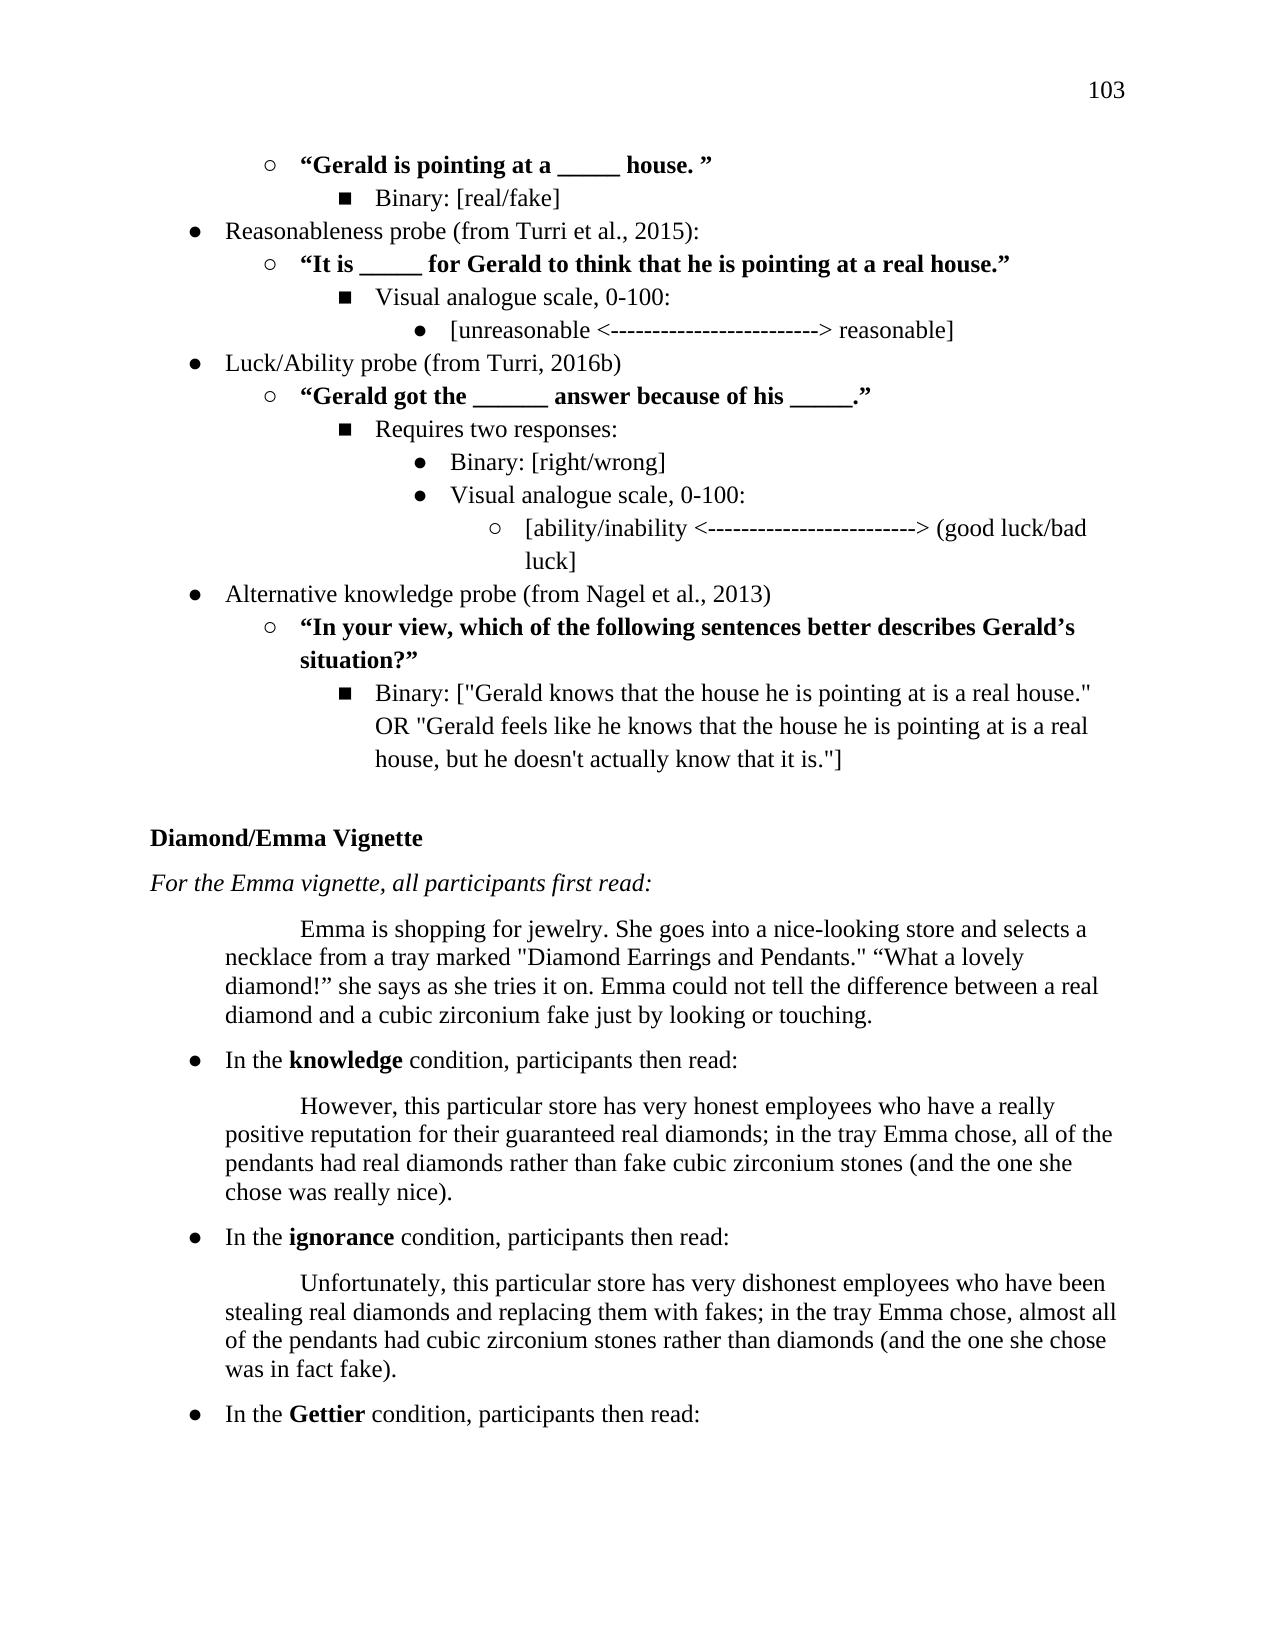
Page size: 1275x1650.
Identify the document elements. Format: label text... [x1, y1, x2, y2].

list In the Gettier condition, participants then read: [187, 1399, 1125, 1428]
list In the ignorance condition, participants then read: [187, 1222, 1125, 1251]
list Alternative knowledge probe (from Nagel et al., 2013) [187, 579, 1125, 608]
text Emma is shopping for jewelry. She goes into a nice-looking store and selects a necklace from a tray marked "Diamond Earrings and Pendants." “What a lovely diamond!” she says as she tries it on. Emma could not tell the difference between a real diamond and a cubic zirconium fake just by looking or touching. [225, 914, 1125, 1029]
list Visual analogue scale, 0-100: [337, 282, 1125, 311]
text Unfortunately, this particular store has very dishonest employees who have been stealing real diamonds and replacing them with fakes; in the tray Emma chose, almost all of the pendants had cubic zirconium stones rather than diamonds (and the one she chose was in fact fake). [225, 1268, 1125, 1383]
text For the Emma vignette, all participants first read: [150, 868, 1125, 897]
list In the knowledge condition, participants then read: [187, 1045, 1125, 1074]
list [unreasonable <-------------------------> reasonable] [412, 315, 1125, 344]
text However, this particular store has very honest employees who have a really positive reputation for their guaranteed real diamonds; in the tray Emma chose, all of the pendants had real diamonds rather than fake cubic zirconium stones (and the one she chose was really nice). [225, 1091, 1125, 1206]
list [ability/inability <-------------------------> (good luck/bad luck] [487, 513, 1125, 575]
text Diamond/Emma Vignette [150, 823, 1125, 852]
list Reasonableness probe (from Turri et al., 2015): [187, 216, 1125, 245]
list Requires two responses: [337, 414, 1125, 443]
list Binary: [right/wrong] [412, 447, 1125, 476]
list Binary: [real/fake] [337, 183, 1125, 212]
list Visual analogue scale, 0-100: [412, 480, 1125, 509]
list “Gerald is pointing at a _____ house. ” [262, 150, 1125, 179]
list “In your view, which of the following sentences better describes Gerald’s situation?” [262, 612, 1125, 674]
list Luck/Ability probe (from Turri, 2016b) [187, 348, 1125, 377]
list “Gerald got the ______ answer because of his _____.” [262, 381, 1125, 410]
list Binary: ["Gerald knows that the house he is pointing at is a real house." OR "Gerald feels like he knows that the house he is pointing at is a real house, but he doesn't actually know that it is."] [337, 678, 1125, 773]
list “It is _____ for Gerald to think that he is pointing at a real house.” [262, 249, 1125, 278]
